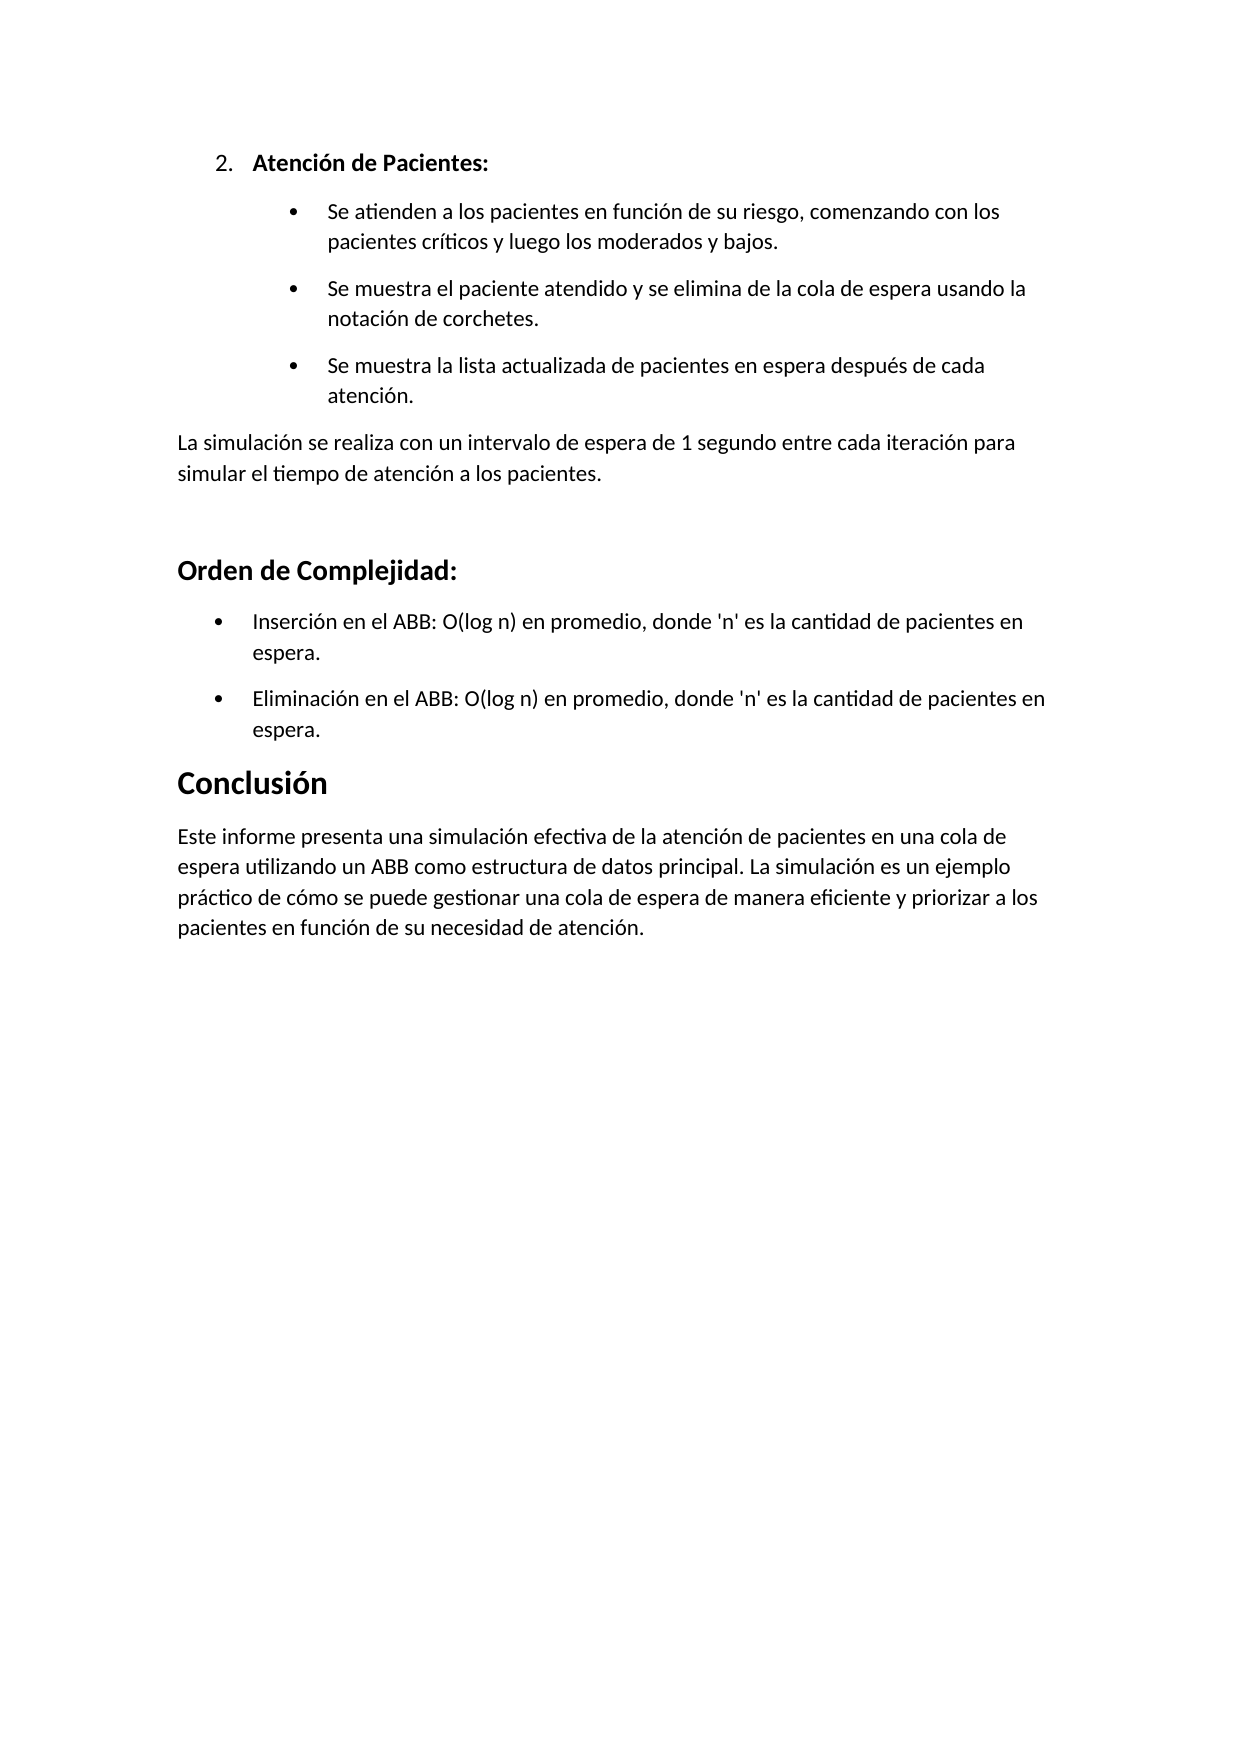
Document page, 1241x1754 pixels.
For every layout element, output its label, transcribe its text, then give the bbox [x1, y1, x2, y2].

list Eliminación en el ABB: O(log n) en promedio, donde 'n' es la cantidad de pacientes en espera. [215, 684, 1063, 743]
text La simulación se realiza con un intervalo de espera de 1 segundo entre cada iteración para simular el tiempo de atención a los pacientes. [177, 428, 1063, 487]
text Conclusión [177, 762, 1063, 802]
list Se muestra la lista actualizada de pacientes en espera después de cada atención. [290, 351, 1063, 409]
list Inserción en el ABB: O(log n) en promedio, donde 'n' es la cantidad de pacientes en espera. [215, 607, 1063, 666]
list Atención de Pacientes: [215, 148, 1063, 178]
list Se atienden a los pacientes en función de su riesgo, comenzando con los pacientes críticos y luego los moderados y bajos. [290, 197, 1063, 255]
text Este informe presenta una simulación efectiva de la atención de pacientes en una cola de espera utilizando un ABB como estructura de datos principal. La simulación es un ejemplo práctico de cómo se puede gestionar una cola de espera de manera eficiente y priorizar a los pacientes en función de su necesidad de atención. [177, 822, 1063, 941]
list Se muestra el paciente atendido y se elimina de la cola de espera usando la notación de corchetes. [290, 274, 1063, 332]
text Orden de Complejidad: [177, 552, 1063, 588]
